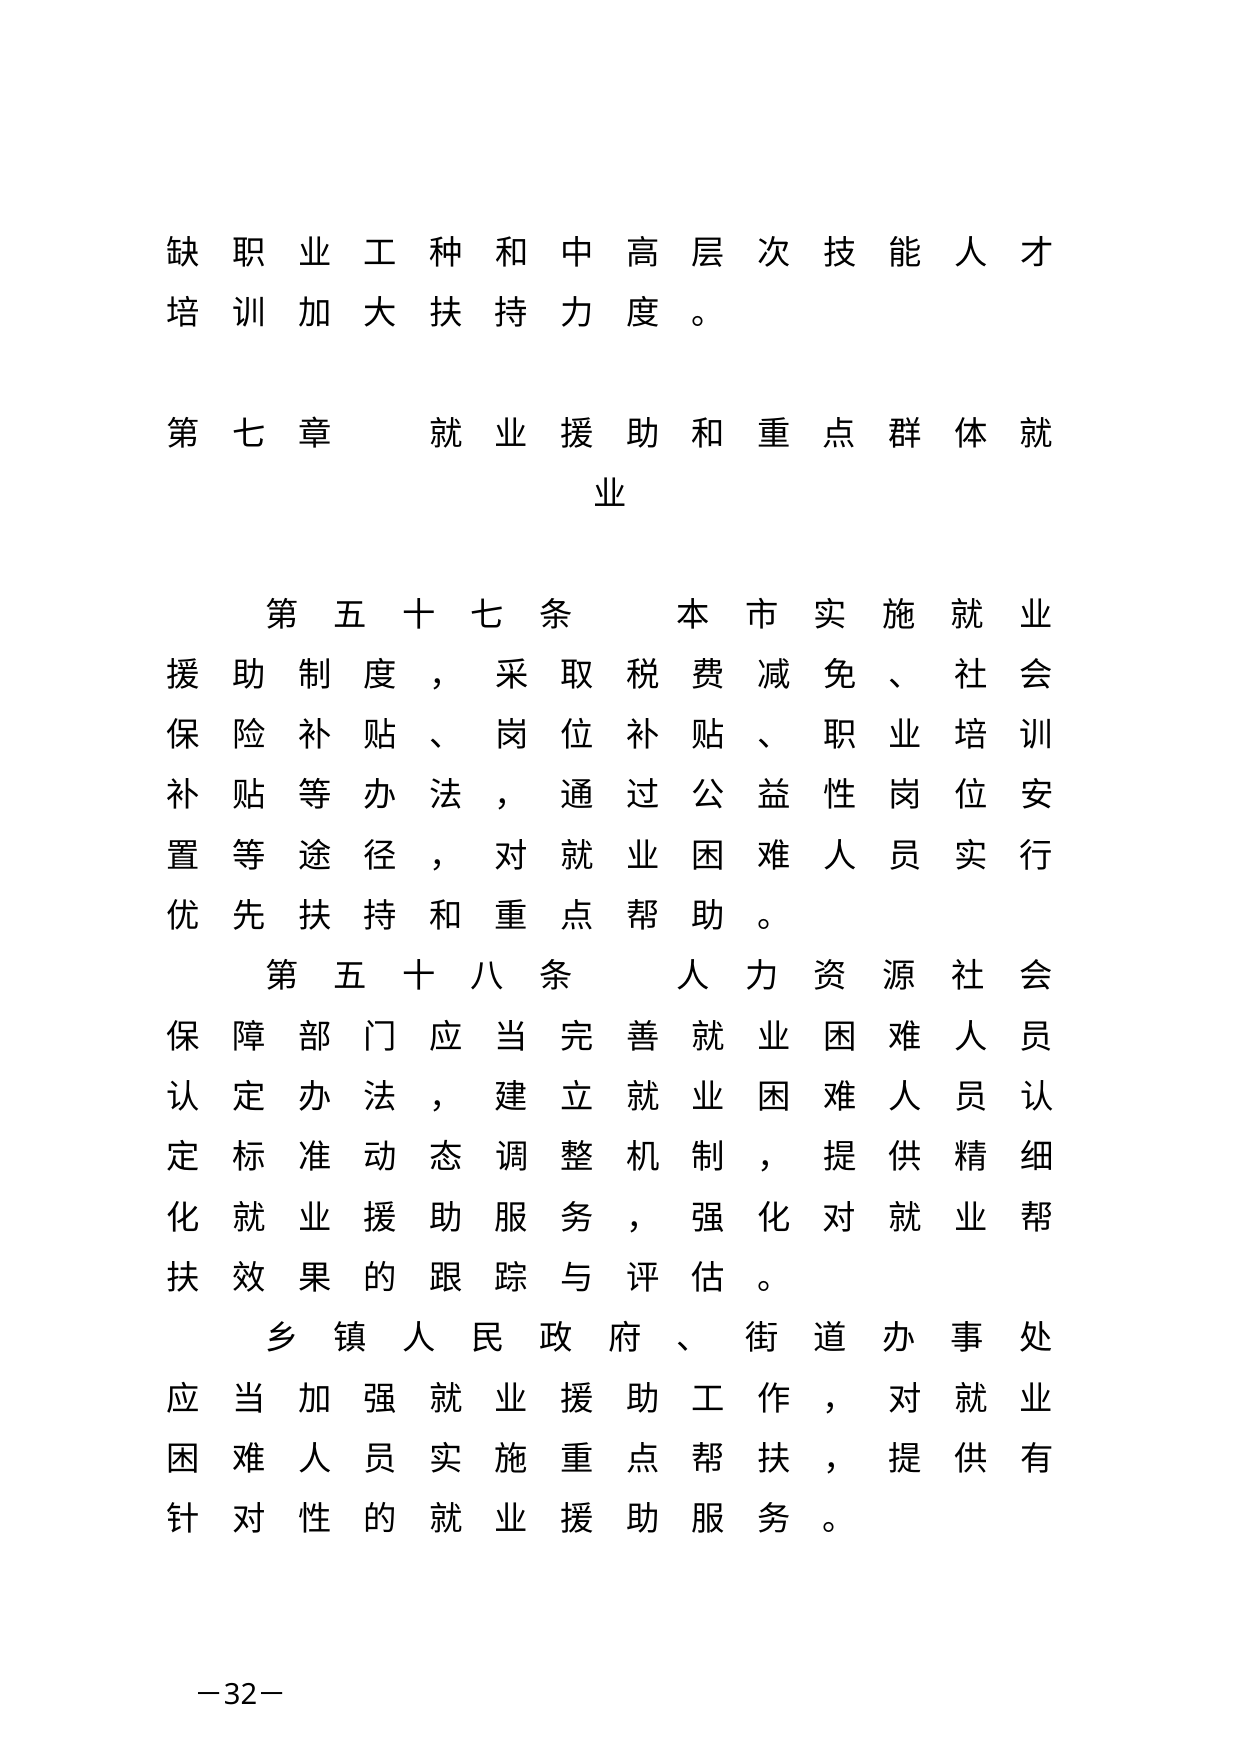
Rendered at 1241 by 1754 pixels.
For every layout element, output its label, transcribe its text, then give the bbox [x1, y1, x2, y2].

text 第七章 就业援助和重点群体就业 [167, 400, 1085, 521]
text 乡镇人民政府、街道办事处应当加强就业援助工作，对就业困难人员实施重点帮扶，提供有针对性的就业援助服务。 [167, 1305, 1085, 1546]
text 第五十八条 人力资源社会保障部门应当完善就业困难人员认定办法，建立就业困难人员认定标准动态调整机制，提供精细化就业援助服务，强化对就业帮扶效果的跟踪与评估。 [167, 943, 1085, 1305]
text 第五十七条 本市实施就业援助制度，采取税费减免、社会保险补贴、岗位补贴、职业培训补贴等办法，通过公益性岗位安置等途径，对就业困难人员实行优先扶持和重点帮助。 [167, 581, 1085, 943]
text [167, 219, 1085, 340]
